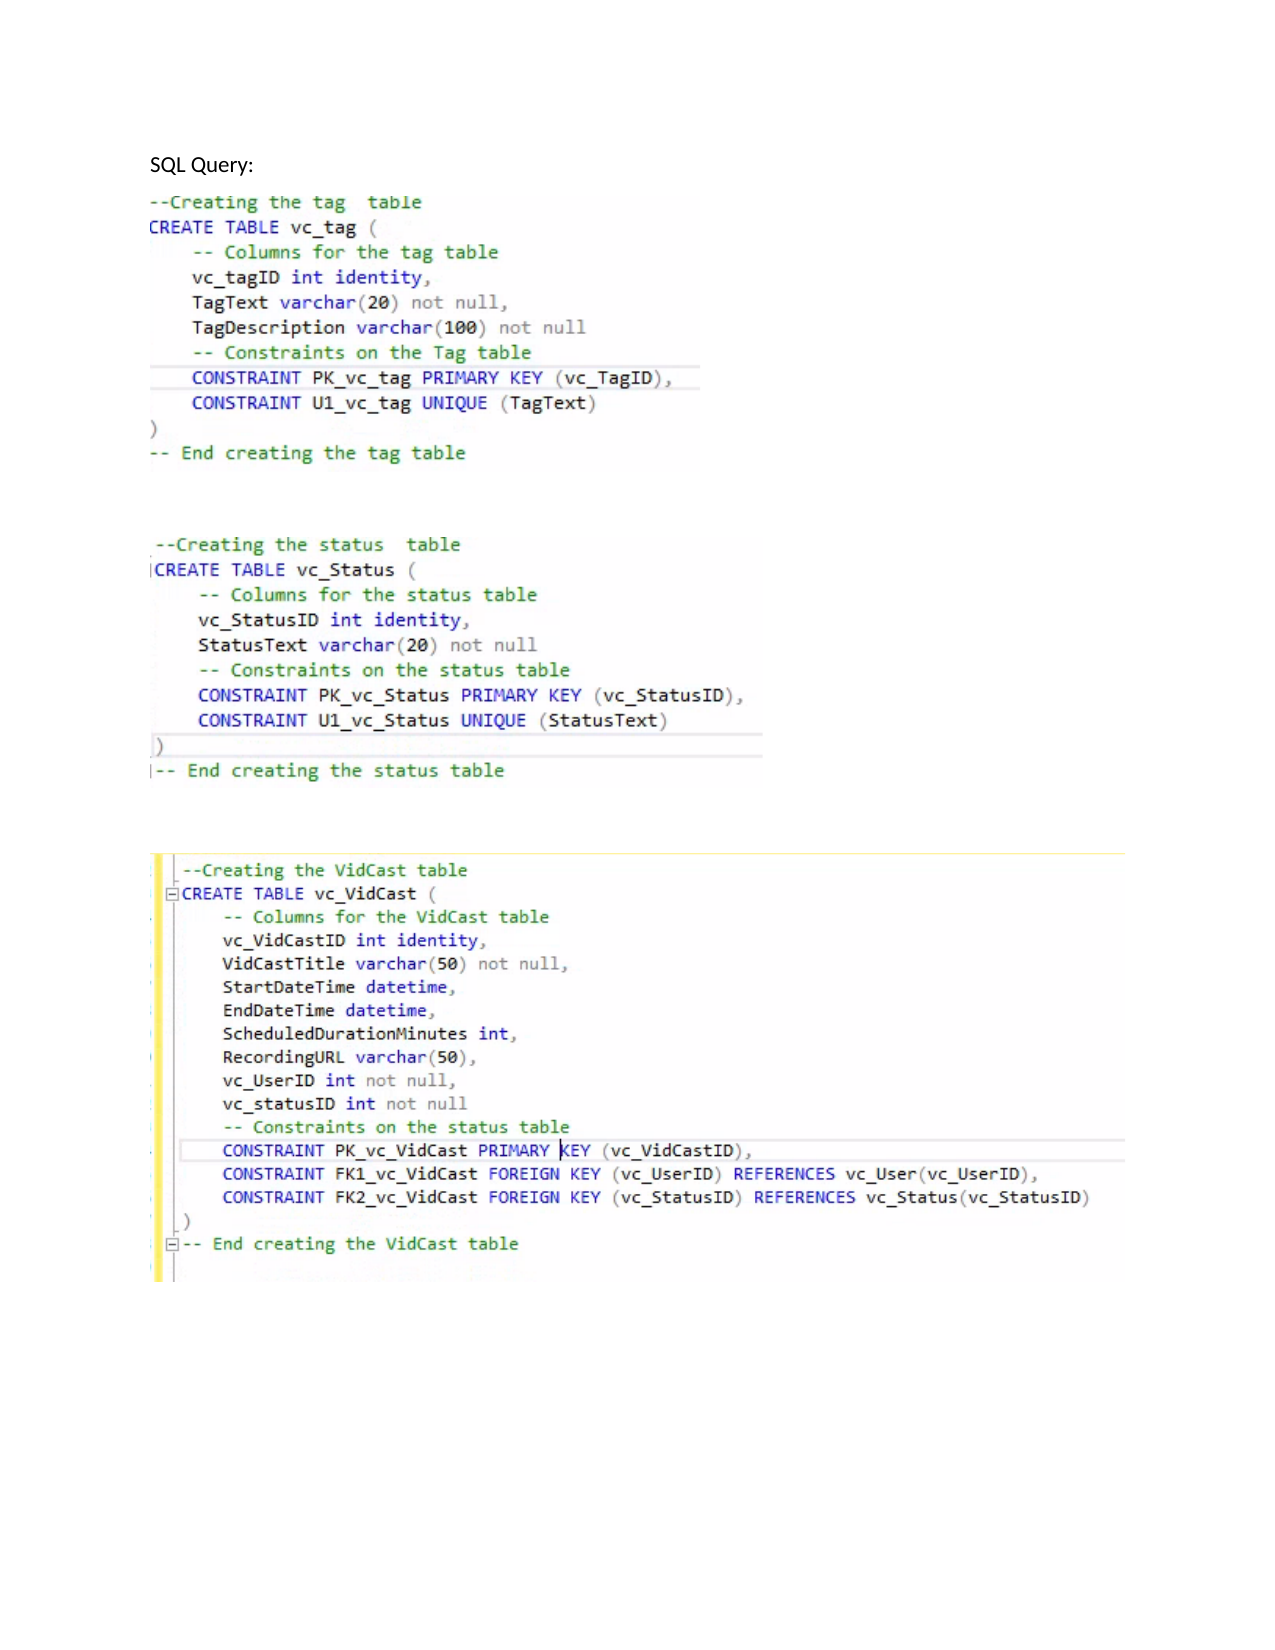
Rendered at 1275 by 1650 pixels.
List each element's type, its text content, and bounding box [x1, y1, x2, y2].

picture [150, 196, 700, 472]
picture [150, 537, 763, 788]
text SQL Query: [150, 150, 1125, 178]
picture [150, 853, 1125, 1282]
